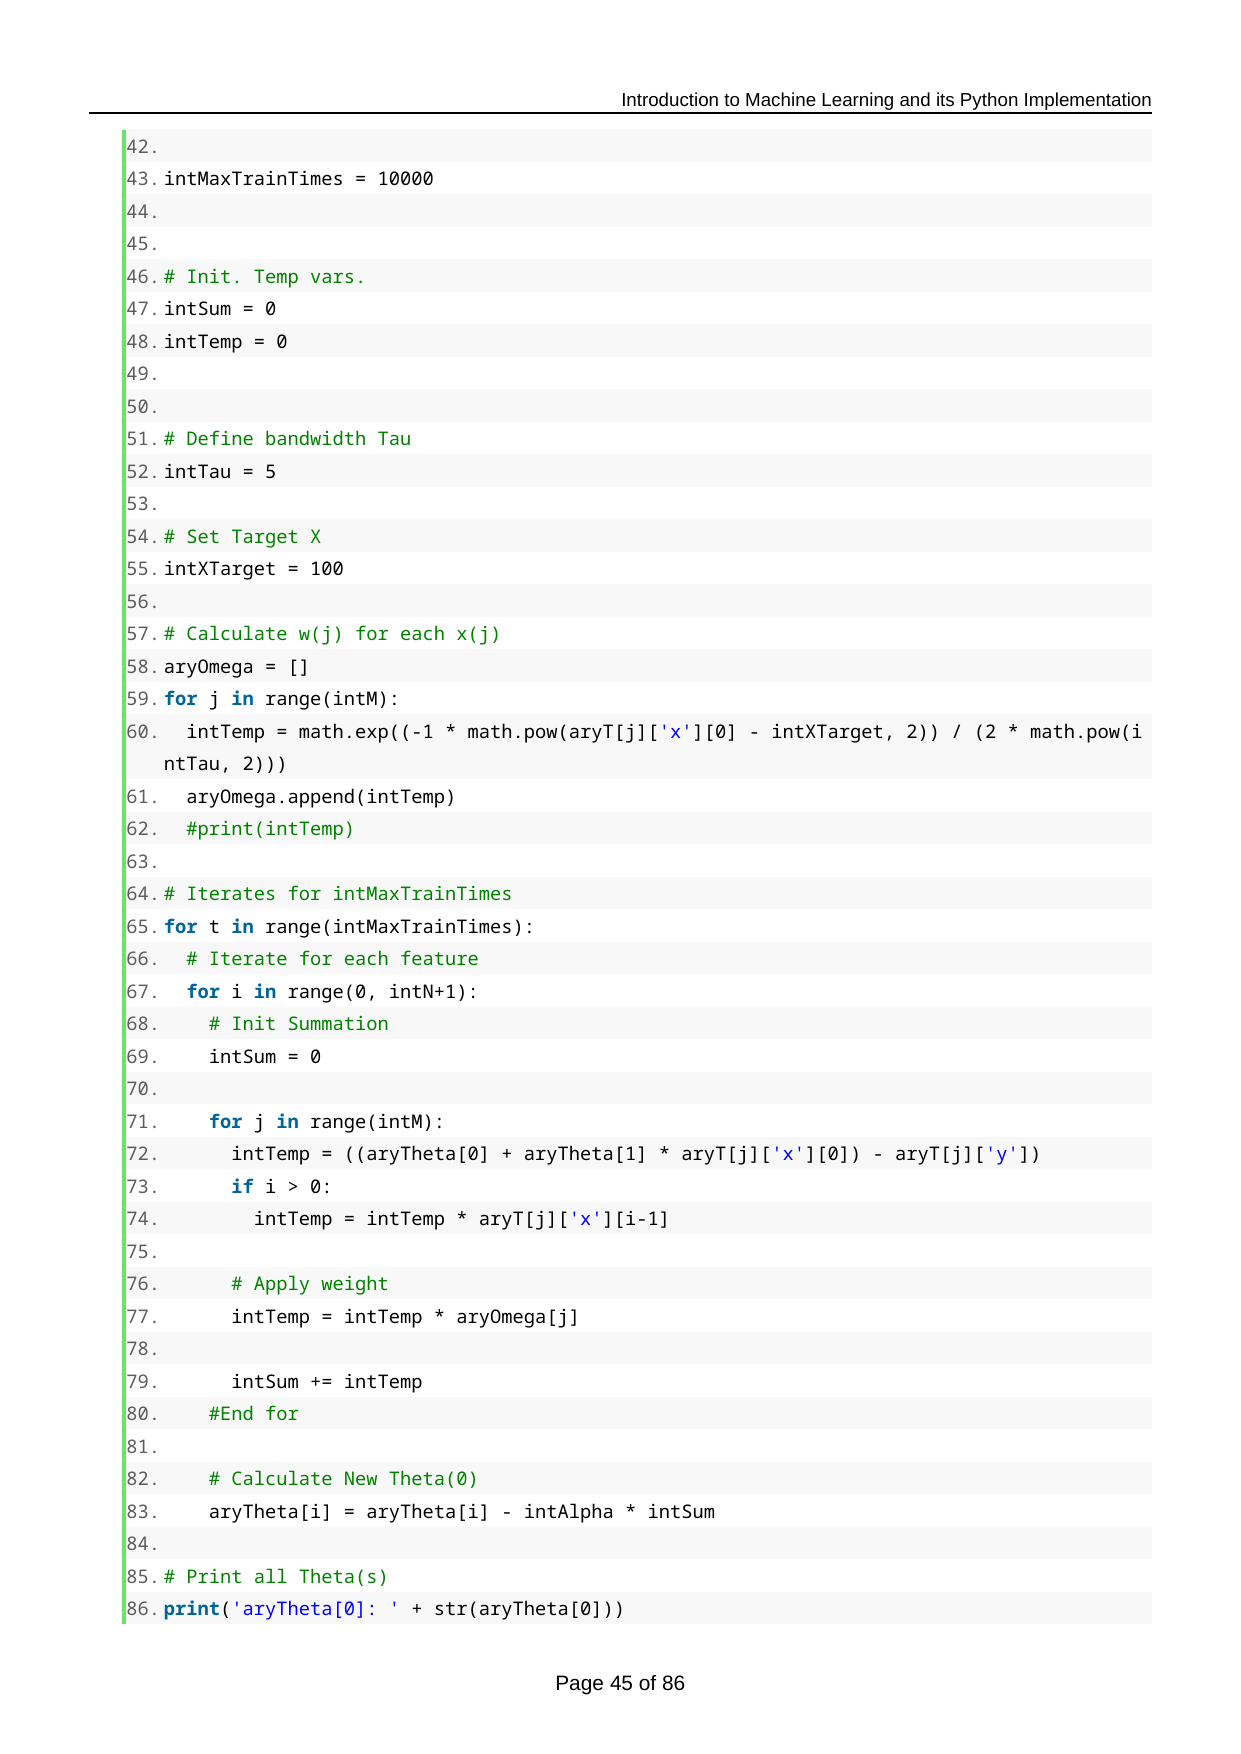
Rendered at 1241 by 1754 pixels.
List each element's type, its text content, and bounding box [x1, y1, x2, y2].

list aryOmega = [] [126, 649, 1152, 682]
list #print(intTemp) [126, 812, 1152, 844]
list for t in range(intMaxTrainTimes): [126, 909, 1152, 942]
list print('aryTheta[0]: ' + str(aryTheta[0])) [126, 1592, 1152, 1624]
list for i in range(0, intN+1): [126, 974, 1152, 1007]
list if i > 0: [126, 1169, 1152, 1202]
list # Init. Temp vars. [126, 259, 1152, 292]
list # Iterate for each feature [126, 942, 1152, 974]
list # Calculate w(j) for each x(j) [126, 617, 1152, 649]
list intTemp = intTemp * aryOmega[j] [126, 1299, 1152, 1332]
list intSum = 0 [126, 1039, 1152, 1072]
list for j in range(intM): [126, 682, 1152, 714]
list intTemp = ((aryTheta[0] + aryTheta[1] * aryT[j]['x'][0]) - aryT[j]['y']) [126, 1137, 1152, 1169]
list # Print all Theta(s) [126, 1559, 1152, 1592]
list # Apply weight [126, 1267, 1152, 1299]
list intTemp = 0 [126, 324, 1152, 357]
list intMaxTrainTimes = 10000 [126, 162, 1152, 194]
list # Define bandwidth Tau [126, 422, 1152, 454]
list intTau = 5 [126, 454, 1152, 487]
list # Iterates for intMaxTrainTimes [126, 877, 1152, 909]
list # Init Summation [126, 1007, 1152, 1039]
list intTemp = math.exp((-1 * math.pow(aryT[j]['x'][0] - intXTarget, 2)) / (2 * math.pow(intTau, 2))) [126, 714, 1152, 779]
list intSum = 0 [126, 292, 1152, 324]
list aryOmega.append(intTemp) [126, 779, 1152, 812]
list # Calculate New Theta(0) [126, 1462, 1152, 1494]
list # Set Target X [126, 519, 1152, 552]
list intTemp = intTemp * aryT[j]['x'][i-1] [126, 1202, 1152, 1234]
list intSum += intTemp [126, 1364, 1152, 1397]
list aryTheta[i] = aryTheta[i] - intAlpha * intSum [126, 1494, 1152, 1527]
list intXTarget = 100 [126, 552, 1152, 584]
list #End for [126, 1397, 1152, 1429]
list for j in range(intM): [126, 1104, 1152, 1137]
